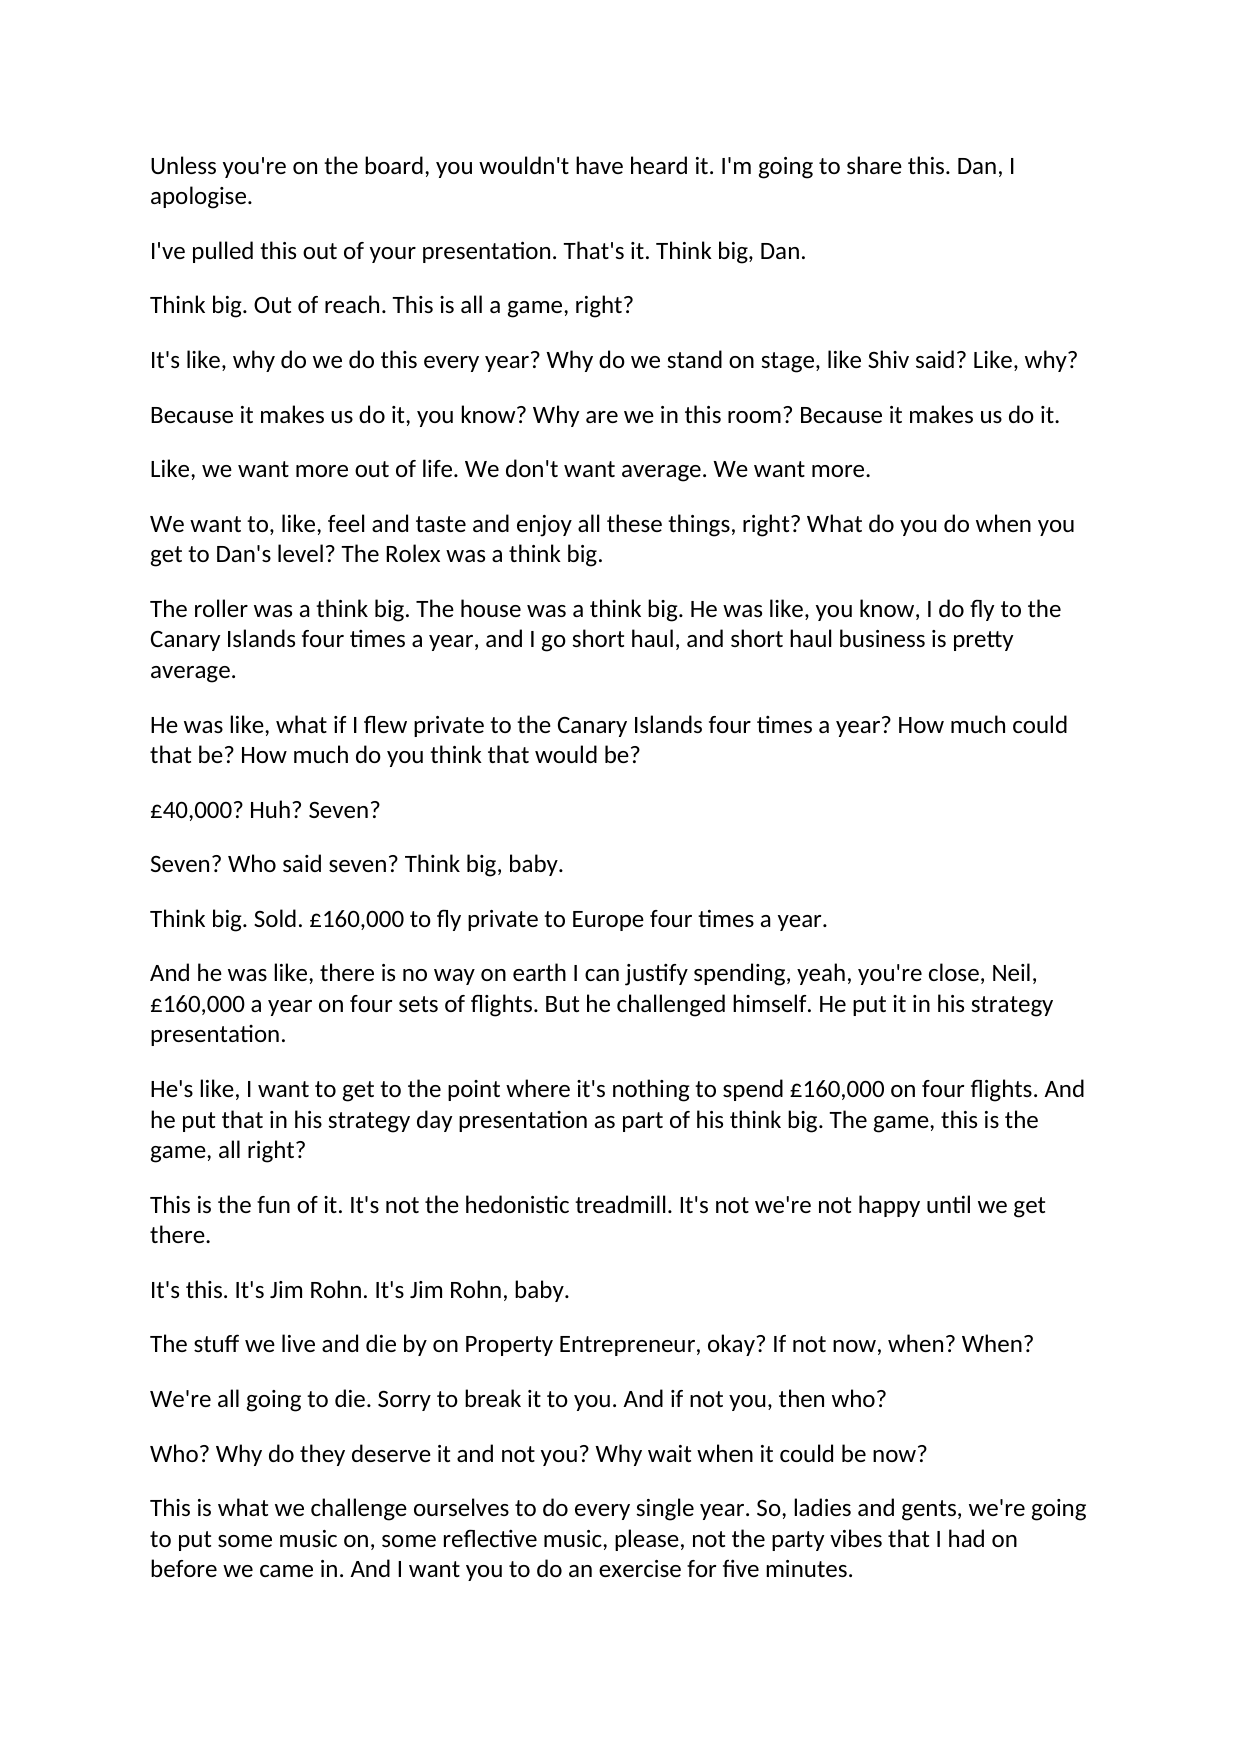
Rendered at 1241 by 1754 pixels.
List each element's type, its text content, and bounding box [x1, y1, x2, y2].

text Unless you're on the board, you wouldn't have heard it. I'm going to share this. Dan, I apologise. [150, 150, 1090, 211]
text Think big. Sold. £160,000 to fly private to Europe four times a year. [150, 903, 1090, 933]
text The stuff we live and die by on Property Entrepreneur, okay? If not now, when? When? [150, 1328, 1090, 1359]
text He was like, what if I flew private to the Canary Islands four times a year? How much could that be? How much do you think that would be? [150, 709, 1090, 770]
text The roller was a think big. The house was a think big. He was like, you know, I do fly to the Canary Islands four times a year, and I go short haul, and short haul business is pretty average. [150, 593, 1090, 685]
text Like, we want more out of life. We don't want average. We want more. [150, 453, 1090, 484]
text Think big. Out of reach. This is all a game, right? [150, 290, 1090, 320]
text We want to, like, feel and taste and enjoy all these things, right? What do you do when you get to Dan's level? The Rolex was a think big. [150, 508, 1090, 569]
text He's like, I want to get to the point where it's nothing to spend £160,000 on four flights. And he put that in his strategy day presentation as part of his think big. The game, this is the game, all right? [150, 1073, 1090, 1165]
text I've pulled this out of your presentation. That's it. Think big, Dan. [150, 235, 1090, 266]
text It's this. It's Jim Rohn. It's Jim Rohn, baby. [150, 1274, 1090, 1304]
text This is the fun of it. It's not the hedonistic treadmill. It's not we're not happy until we get there. [150, 1189, 1090, 1250]
text Who? Why do they deserve it and not you? Why wait when it could be now? [150, 1438, 1090, 1468]
text Seven? Who said seven? Think big, baby. [150, 848, 1090, 879]
text £40,000? Huh? Seven? [150, 794, 1090, 824]
text And he was like, there is no way on earth I can justify spending, yeah, you're close, Neil, £160,000 a year on four sets of flights. But he challenged himself. He put it in his strategy presentation. [150, 958, 1090, 1049]
text This is what we challenge ourselves to do every single year. So, ladies and gents, we're going to put some music on, some reflective music, please, not the party vibes that I had on before we came in. And I want you to do an exercise for five minutes. [150, 1492, 1090, 1584]
text We're all going to die. Sorry to break it to you. And if not you, then who? [150, 1383, 1090, 1414]
text It's like, why do we do this every year? Why do we stand on stage, like Shiv said? Like, why? [150, 344, 1090, 375]
text Because it makes us do it, you know? Why are we in this room? Because it makes us do it. [150, 399, 1090, 429]
